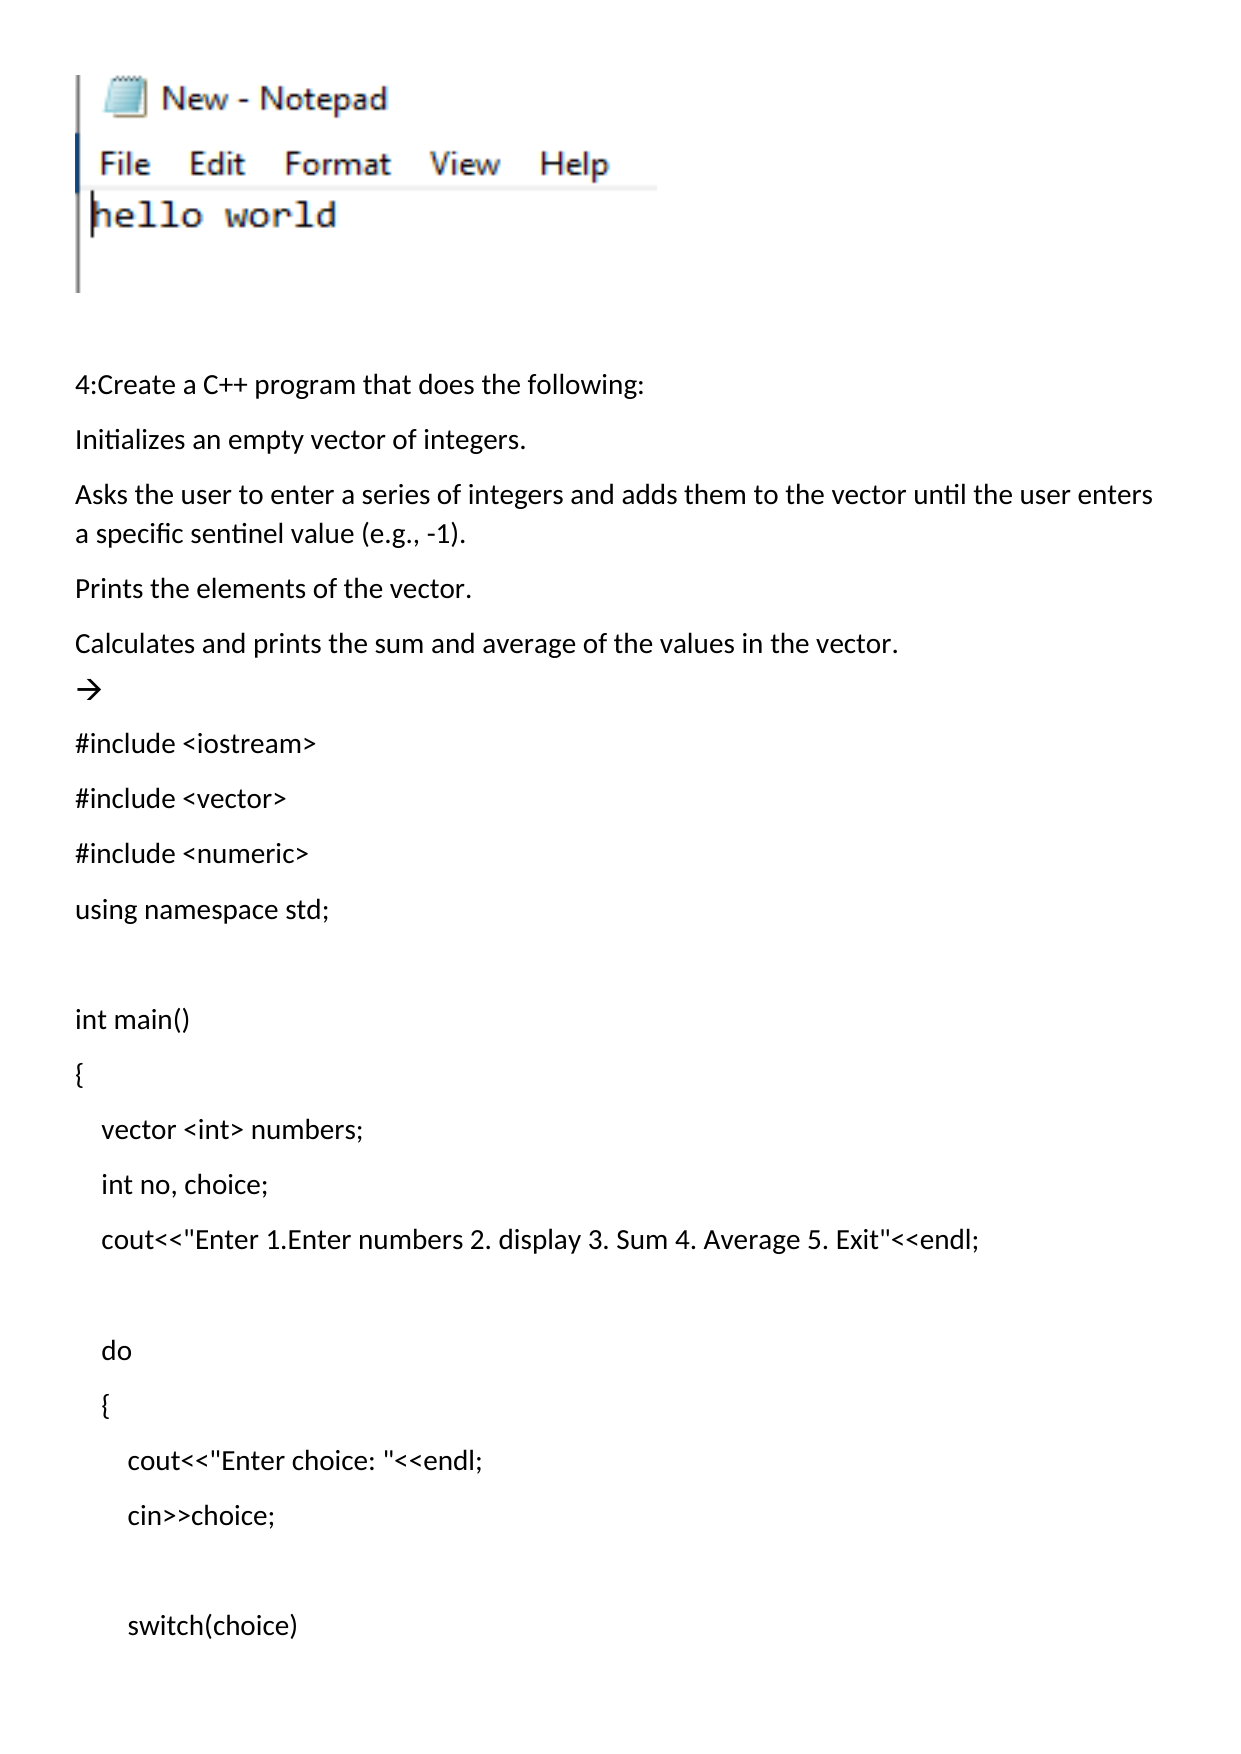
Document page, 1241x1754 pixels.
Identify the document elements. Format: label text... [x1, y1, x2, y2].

text #include <vector> [75, 781, 1165, 816]
text switch(choice) [75, 1607, 1165, 1643]
text cout<<"Enter 1.Enter numbers 2. display 3. Sum 4. Average 5. Exit"<<endl; [75, 1221, 1165, 1257]
text { [75, 1387, 1165, 1422]
text #include <numeric> [75, 836, 1165, 871]
text using namespace std; [75, 891, 1165, 926]
text cin>>choice; [75, 1497, 1165, 1532]
text do [75, 1332, 1165, 1367]
text cout<<"Enter choice: "<<endl; [75, 1442, 1165, 1477]
text #include <iostream> [75, 725, 1165, 761]
text Prints the elements of the vector. [75, 570, 1165, 606]
text vector <int> numbers; [75, 1111, 1165, 1147]
picture [75, 75, 658, 293]
text Calculates and prints the sum and average of the values in the vector. [75, 625, 1165, 661]
text int main() [75, 1001, 1165, 1037]
text { [75, 1056, 1165, 1092]
text 4:Create a C++ program that does the following: [75, 366, 1165, 402]
text Asks the user to enter a series of integers and adds them to the vector until the user enters a specific sentinel value (e.g., -1). [75, 476, 1165, 550]
text Initializes an empty vector of integers. [75, 421, 1165, 457]
text int no, choice; [75, 1166, 1165, 1202]
